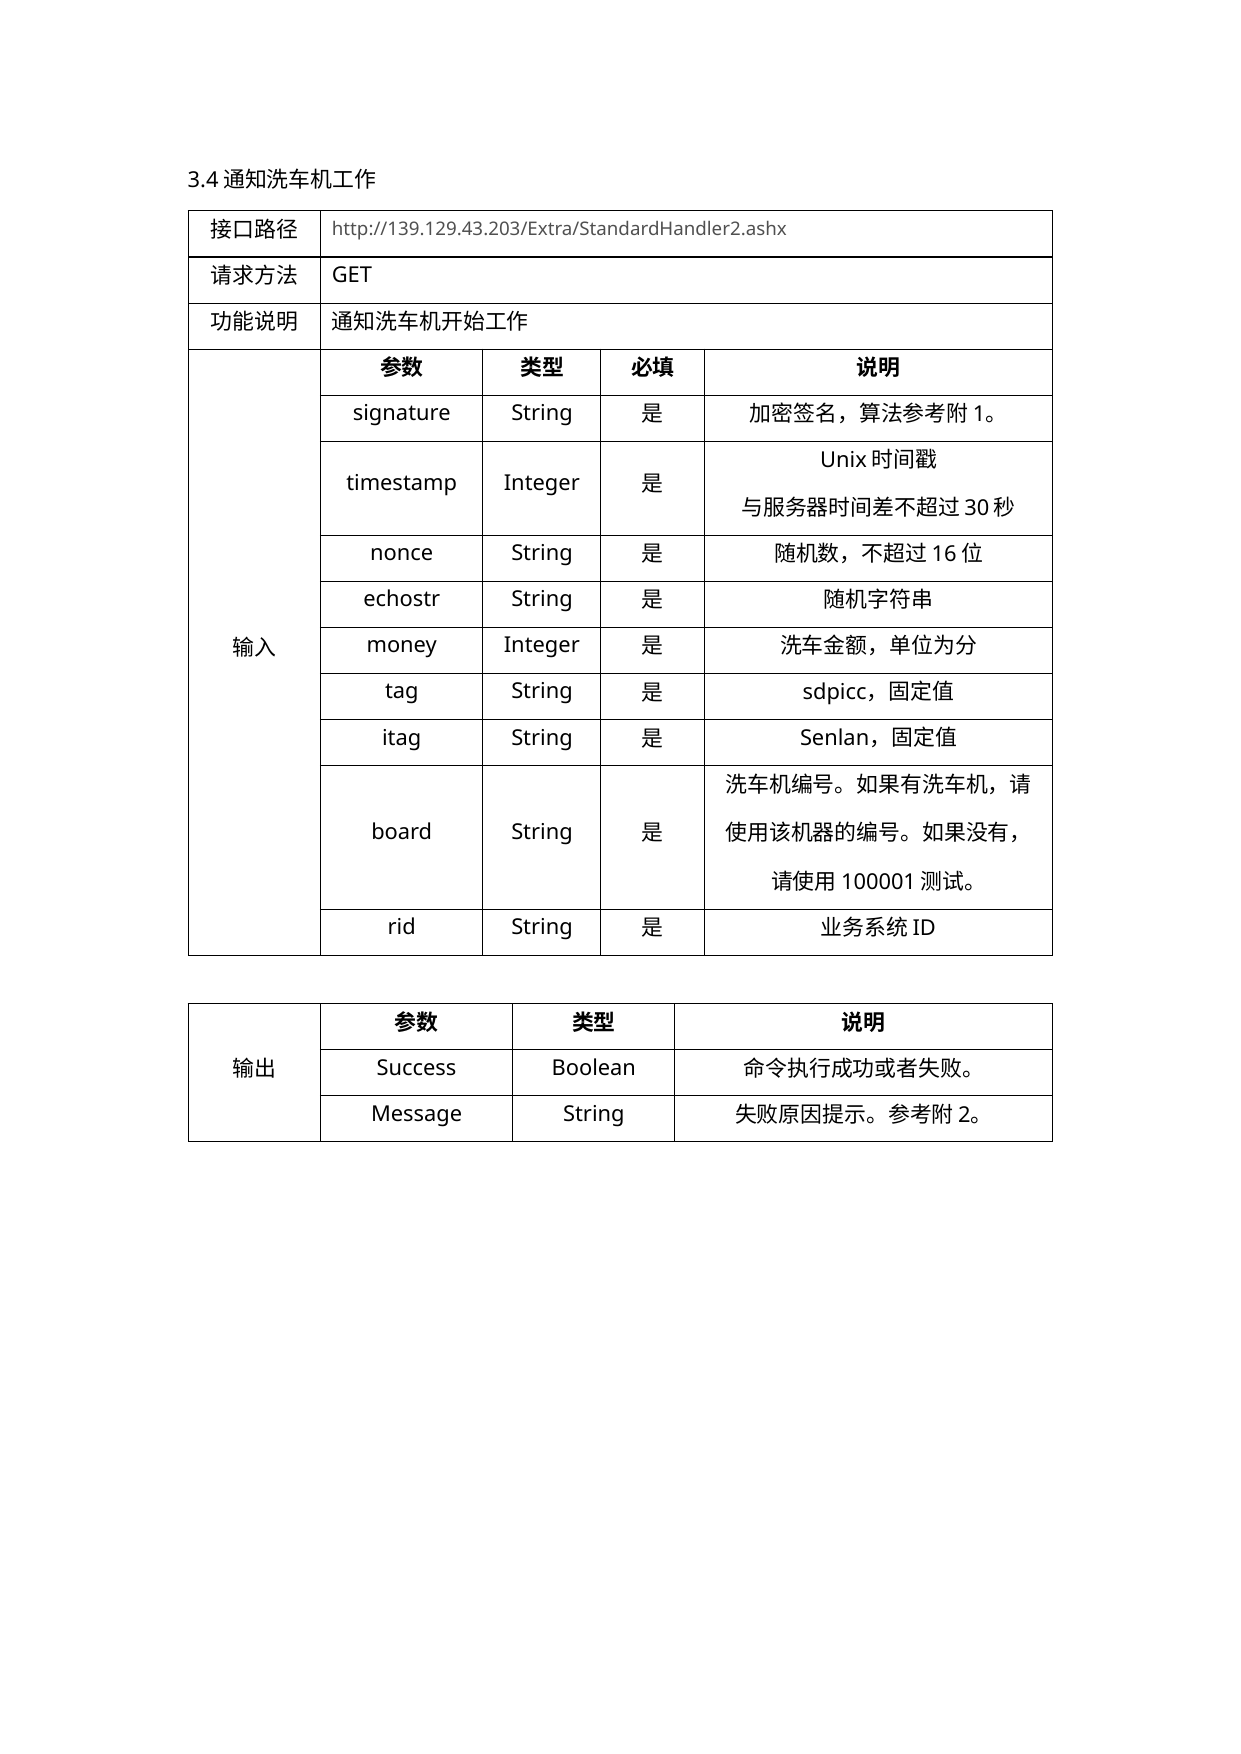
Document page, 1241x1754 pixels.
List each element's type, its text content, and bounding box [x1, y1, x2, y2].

table_cell 是 [601, 396, 704, 441]
table_cell 是 [601, 582, 704, 627]
table_cell String [483, 766, 600, 909]
table_cell String [483, 674, 600, 719]
table_cell 是 [601, 720, 704, 765]
table_cell String [513, 1096, 674, 1141]
table_cell itag [321, 720, 482, 765]
table_cell Senlan，固定值 [705, 720, 1052, 765]
table_header 输出 [189, 1004, 320, 1141]
table_cell Success [321, 1050, 512, 1095]
table_cell 功能说明 [189, 304, 320, 348]
table_header 参数 [321, 1004, 512, 1049]
table_cell 业务系统ID [705, 910, 1052, 955]
table_cell timestamp [321, 442, 482, 535]
table_header 说明 [675, 1004, 1052, 1049]
table_cell tag [321, 674, 482, 719]
table_cell nonce [321, 536, 482, 581]
table_cell board [321, 766, 482, 909]
table_cell 随机数，不超过16位 [705, 536, 1052, 581]
table_cell GET [321, 258, 1052, 302]
table_cell rid [321, 910, 482, 955]
table_cell String [483, 536, 600, 581]
table_cell Message [321, 1096, 512, 1141]
table_cell 类型 [483, 350, 600, 394]
table_cell 是 [601, 536, 704, 581]
table_cell String [483, 910, 600, 955]
table_cell Integer [483, 628, 600, 673]
table_cell signature [321, 396, 482, 441]
table_cell String [483, 582, 600, 627]
table_cell 参数 [321, 350, 482, 394]
table_cell String [483, 396, 600, 441]
table_cell 失败原因提示。参考附2。 [675, 1096, 1052, 1141]
table_header 类型 [513, 1004, 674, 1049]
table_cell Integer [483, 442, 600, 535]
table_cell 输入 [189, 350, 320, 955]
table_cell 随机字符串 [705, 582, 1052, 627]
table_cell 是 [601, 442, 704, 535]
table_cell 加密签名，算法参考附1。 [705, 396, 1052, 441]
table_cell money [321, 628, 482, 673]
table_cell 必填 [601, 350, 704, 394]
table_cell 洗车金额，单位为分 [705, 628, 1052, 673]
table_cell String [483, 720, 600, 765]
table_cell 是 [601, 628, 704, 673]
table_cell sdpicc，固定值 [705, 674, 1052, 719]
table_cell 说明 [705, 350, 1052, 394]
text 3.4通知洗车机工作 [187, 162, 1053, 194]
table_cell 命令执行成功或者失败。 [675, 1050, 1052, 1095]
table_cell Unix时间戳 与服务器时间差不超过30秒 [705, 442, 1052, 535]
table_cell 是 [601, 910, 704, 955]
table_cell 是 [601, 766, 704, 909]
table_cell 通知洗车机开始工作 [321, 304, 1052, 348]
table_cell 是 [601, 674, 704, 719]
table_header 接口路径 [189, 211, 320, 256]
table_header http://139.129.43.203/Extra/StandardHandler2.ashx [321, 211, 1052, 256]
table_cell echostr [321, 582, 482, 627]
table_cell 洗车机编号。如果有洗车机，请使用该机器的编号。如果没有，请使用100001测试。 [705, 766, 1052, 909]
table_cell 请求方法 [189, 258, 320, 302]
table_cell Boolean [513, 1050, 674, 1095]
